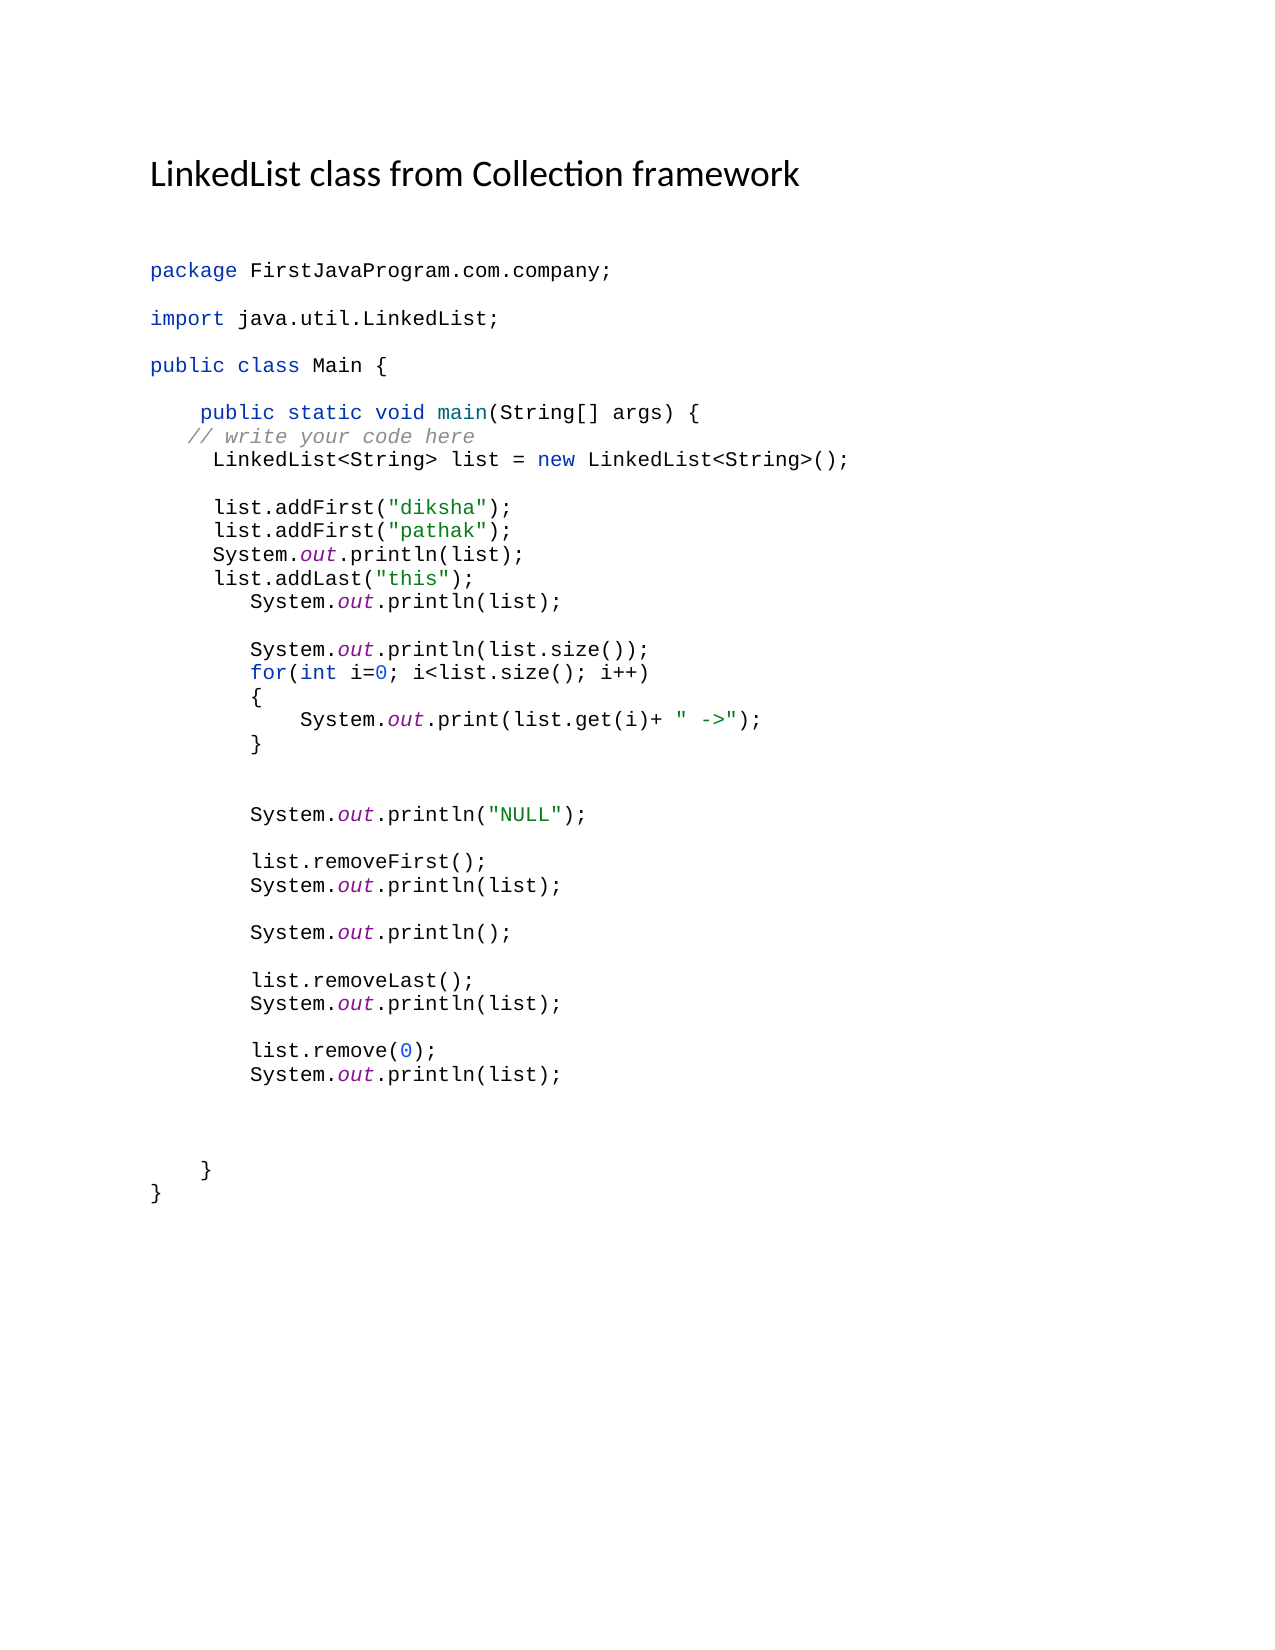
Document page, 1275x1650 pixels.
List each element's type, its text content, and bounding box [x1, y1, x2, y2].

text package FirstJavaProgram.com.company; import java.util.LinkedList; public class Main { public static void main(String[] args) { // write your code here LinkedList<String> list = new LinkedList<String>(); list.addFirst("diksha"); list.addFirst("pathak"); System.out.println(list); list.addLast("this"); System.out.println(list); System.out.println(list.size()); for(int i=0; i<list.size(); i++) { System.out.print(list.get(i)+ " ->"); } System.out.println("NULL"); list.removeFirst(); System.out.println(list); System.out.println(); list.removeLast(); System.out.println(list); list.remove(0); System.out.println(list); } } [150, 260, 1125, 1206]
text LinkedList class from Collection framework [150, 150, 1125, 196]
